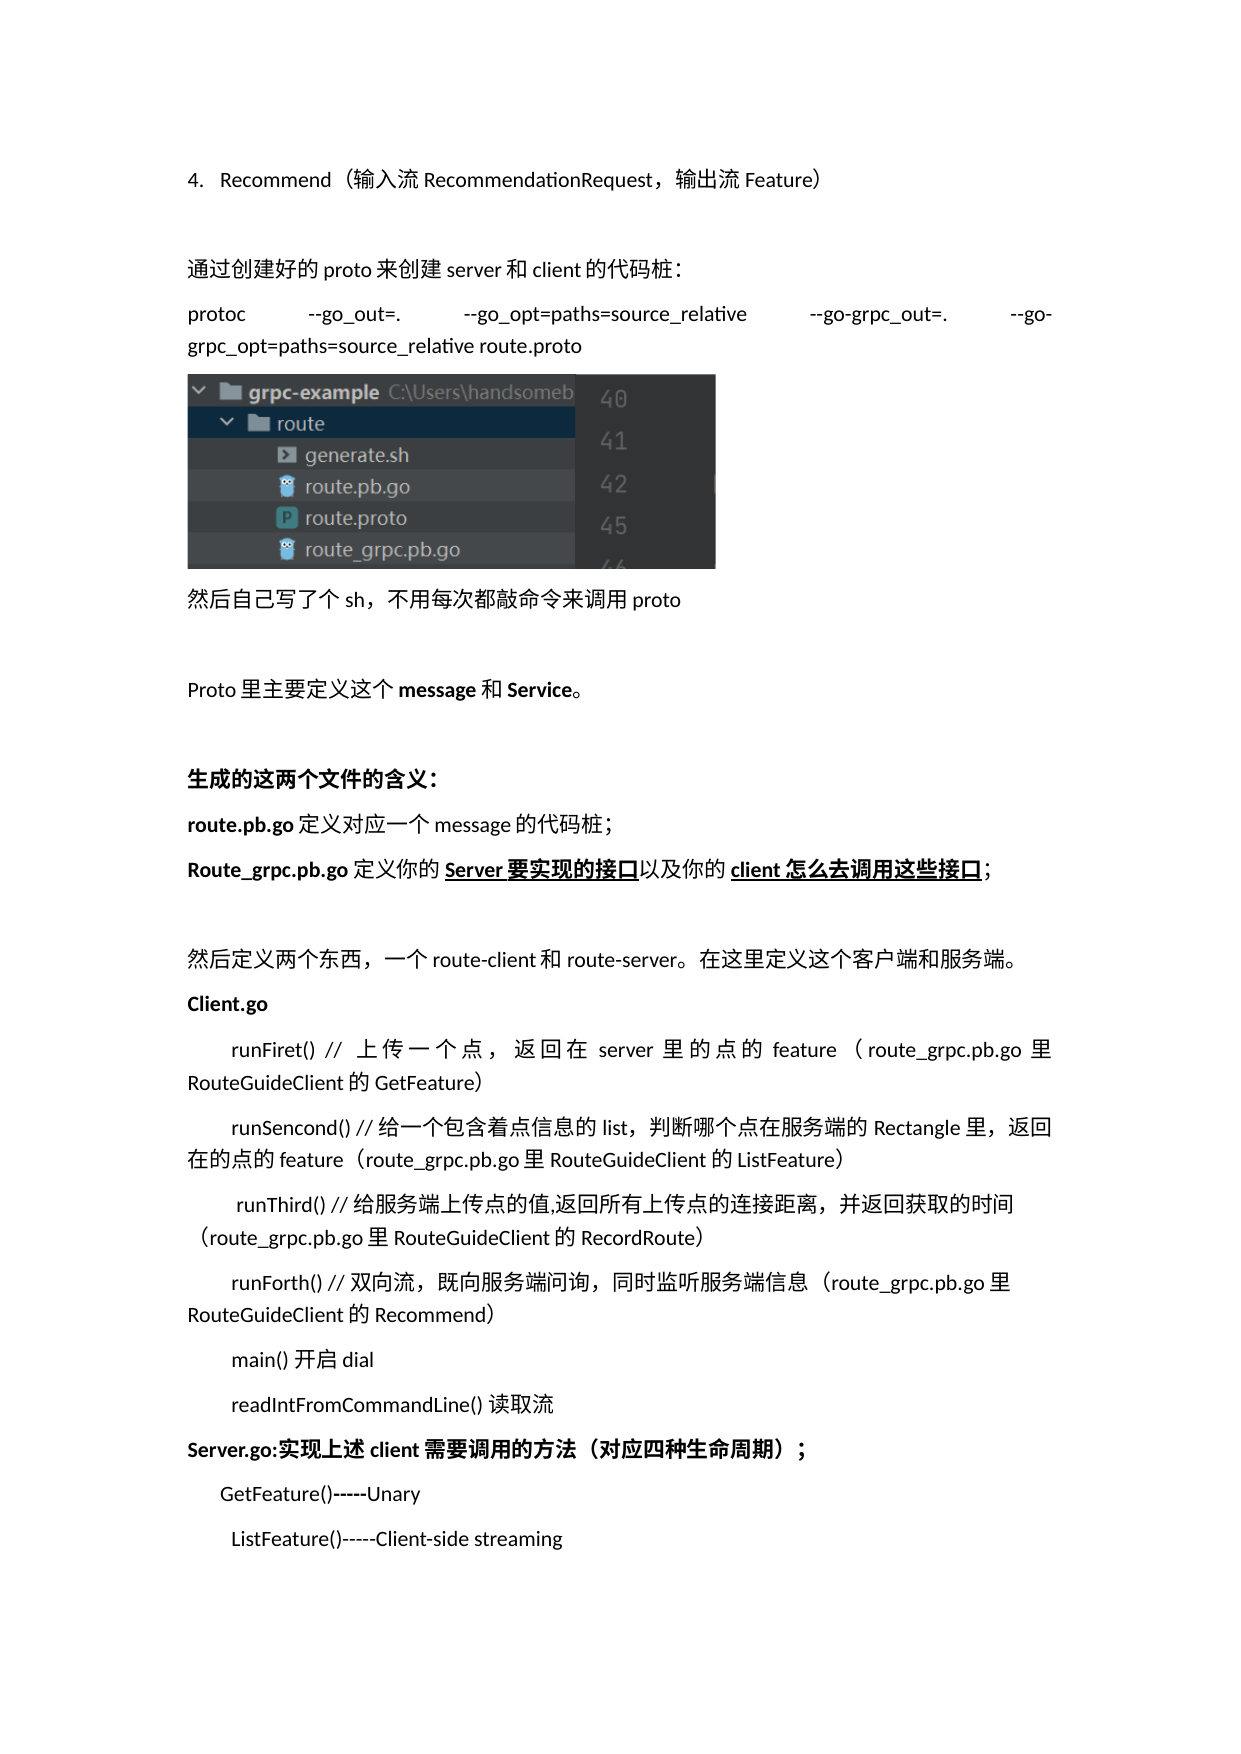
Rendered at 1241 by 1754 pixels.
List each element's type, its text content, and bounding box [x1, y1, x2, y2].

text ListFeature()-----Client-side streaming [187, 1522, 1053, 1554]
list 通过创建好的proto来创建server和client的代码桩： [187, 252, 1053, 284]
text 生成的这两个文件的含义： [187, 762, 1053, 794]
list runSencond() // 给一个包含着点信息的list，判断哪个点在服务端的Rectangle里，返回在的点的feature（route_grpc.pb.go里RouteGuideClient的ListFeature） [187, 1109, 1053, 1174]
list Route_grpc.pb.go定义你的Server要实现的接口以及你的client怎么去调用这些接口； [187, 852, 1053, 884]
list Client.go [187, 987, 1053, 1019]
list 然后自己写了个sh，不用每次都敲命令来调用proto [187, 582, 1053, 614]
list route.pb.go定义对应一个message的代码桩； [187, 807, 1053, 839]
list Proto里主要定义这个message和Service。 [187, 672, 1053, 704]
text runThird() // 给服务端上传点的值,返回所有上传点的连接距离，并返回获取的时间（route_grpc.pb.go里RouteGuideClient的RecordRoute） [187, 1187, 1053, 1252]
list protoc --go_out=. --go_opt=paths=source_relative --go-grpc_out=. --go-grpc_opt=paths=source_relative route.proto [187, 297, 1053, 362]
text runForth() // 双向流，既向服务端问询，同时监听服务端信息（route_grpc.pb.go里RouteGuideClient的Recommend） [187, 1264, 1053, 1329]
list Server.go:实现上述client需要调用的方法（对应四种生命周期）； [187, 1432, 1053, 1464]
text main() 开启dial [187, 1342, 1053, 1374]
list 然后定义两个东西，一个route-client和route-server。在这里定义这个客户端和服务端。 [187, 942, 1053, 974]
picture [187, 374, 716, 569]
list Recommend（输入流RecommendationRequest，输出流Feature） [187, 162, 1053, 194]
list GetFeature()-----Unary [187, 1477, 1053, 1509]
list runFiret() // 上传一个点，返回在server里的点的feature（route_grpc.pb.go里RouteGuideClient的GetFeature） [187, 1032, 1053, 1097]
text readIntFromCommandLine() 读取流 [187, 1387, 1053, 1419]
